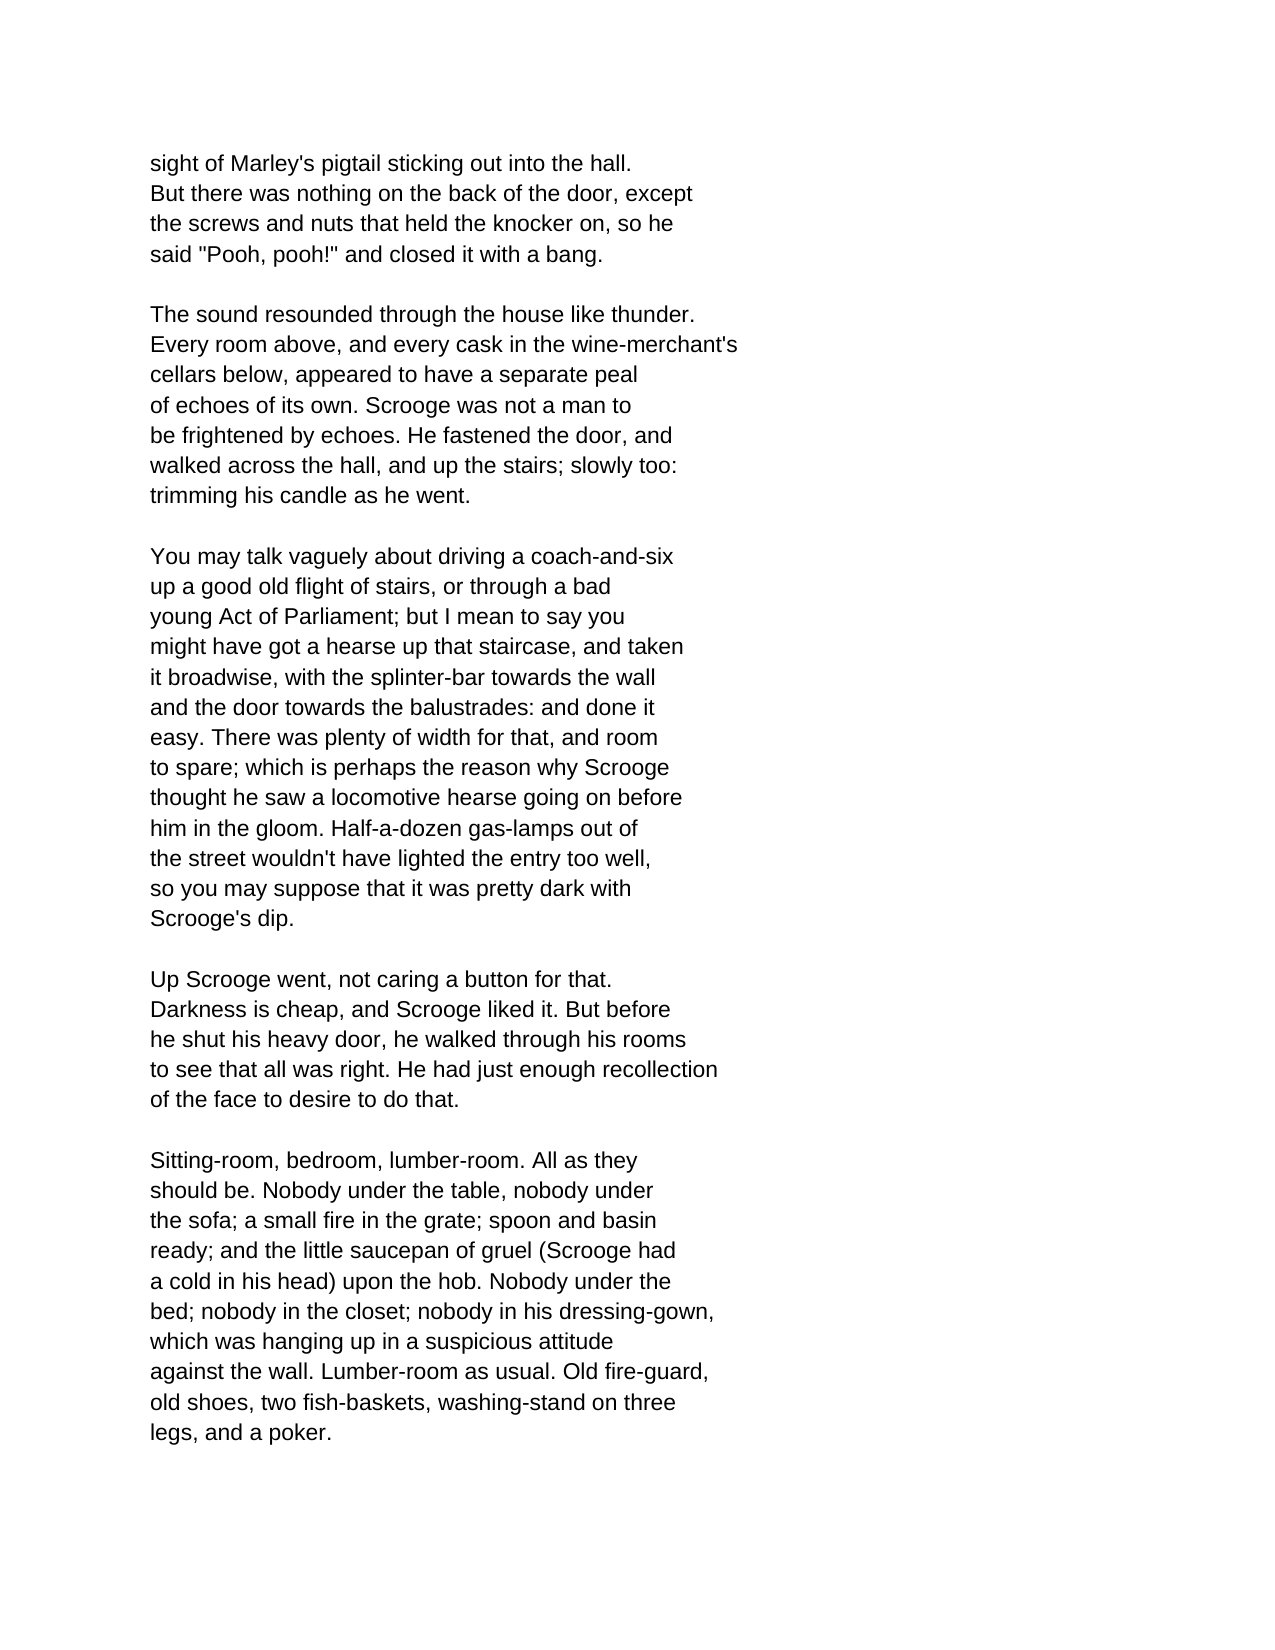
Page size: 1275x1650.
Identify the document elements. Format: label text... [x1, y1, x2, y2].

text of echoes of its own. Scrooge was not a man to [150, 392, 1125, 418]
text which was hanging up in a suspicious attitude [150, 1328, 1125, 1354]
text said "Pooh, pooh!" and closed it with a bang. [150, 241, 1125, 267]
text to see that all was right. He had just enough recollection [150, 1056, 1125, 1083]
text of the face to desire to do that. [150, 1086, 1125, 1113]
text the street wouldn't have lighted the entry too well, [150, 845, 1125, 871]
text ready; and the little saucepan of gruel (Scrooge had [150, 1237, 1125, 1264]
text thought he saw a locomotive hearse going on before [150, 784, 1125, 811]
text he shut his heavy door, he walked through his rooms [150, 1026, 1125, 1052]
text bed; nobody in the closet; nobody in his dressing-gown, [150, 1298, 1125, 1324]
text Darkness is cheap, and Scrooge liked it. But before [150, 996, 1125, 1022]
text Scrooge's dip. [150, 905, 1125, 932]
text the sofa; a small fire in the grate; spoon and basin [150, 1207, 1125, 1234]
text Sitting-room, bedroom, lumber-room. All as they [150, 1147, 1125, 1173]
text against the wall. Lumber-room as usual. Old fire-guard, [150, 1358, 1125, 1385]
text and the door towards the balustrades: and done it [150, 694, 1125, 720]
text a cold in his head) upon the hob. Nobody under the [150, 1268, 1125, 1294]
text up a good old flight of stairs, or through a bad [150, 573, 1125, 599]
text to spare; which is perhaps the reason why Scrooge [150, 754, 1125, 781]
text so you may suppose that it was pretty dark with [150, 875, 1125, 901]
text cellars below, appeared to have a separate peal [150, 361, 1125, 388]
text The sound resounded through the house like thunder. [150, 301, 1125, 327]
text it broadwise, with the splinter-bar towards the wall [150, 663, 1125, 690]
text Up Scrooge went, not caring a button for that. [150, 966, 1125, 992]
text the screws and nuts that held the knocker on, so he [150, 210, 1125, 237]
text be frightened by echoes. He fastened the door, and [150, 422, 1125, 448]
text legs, and a poker. [150, 1419, 1125, 1445]
text young Act of Parliament; but I mean to say you [150, 603, 1125, 629]
text You may talk vaguely about driving a coach-and-six [150, 543, 1125, 569]
text easy. There was plenty of width for that, and room [150, 724, 1125, 750]
text old shoes, two fish-baskets, washing-stand on three [150, 1388, 1125, 1415]
text him in the gloom. Half-a-dozen gas-lamps out of [150, 814, 1125, 841]
text Every room above, and every cask in the wine-merchant's [150, 331, 1125, 358]
text trimming his candle as he went. [150, 482, 1125, 509]
text walked across the hall, and up the stairs; slowly too: [150, 452, 1125, 478]
text But there was nothing on the back of the door, except [150, 180, 1125, 207]
text might have got a hearse up that staircase, and taken [150, 633, 1125, 660]
text sight of Marley's pigtail sticking out into the hall. [150, 150, 1125, 176]
text should be. Nobody under the table, nobody under [150, 1177, 1125, 1203]
